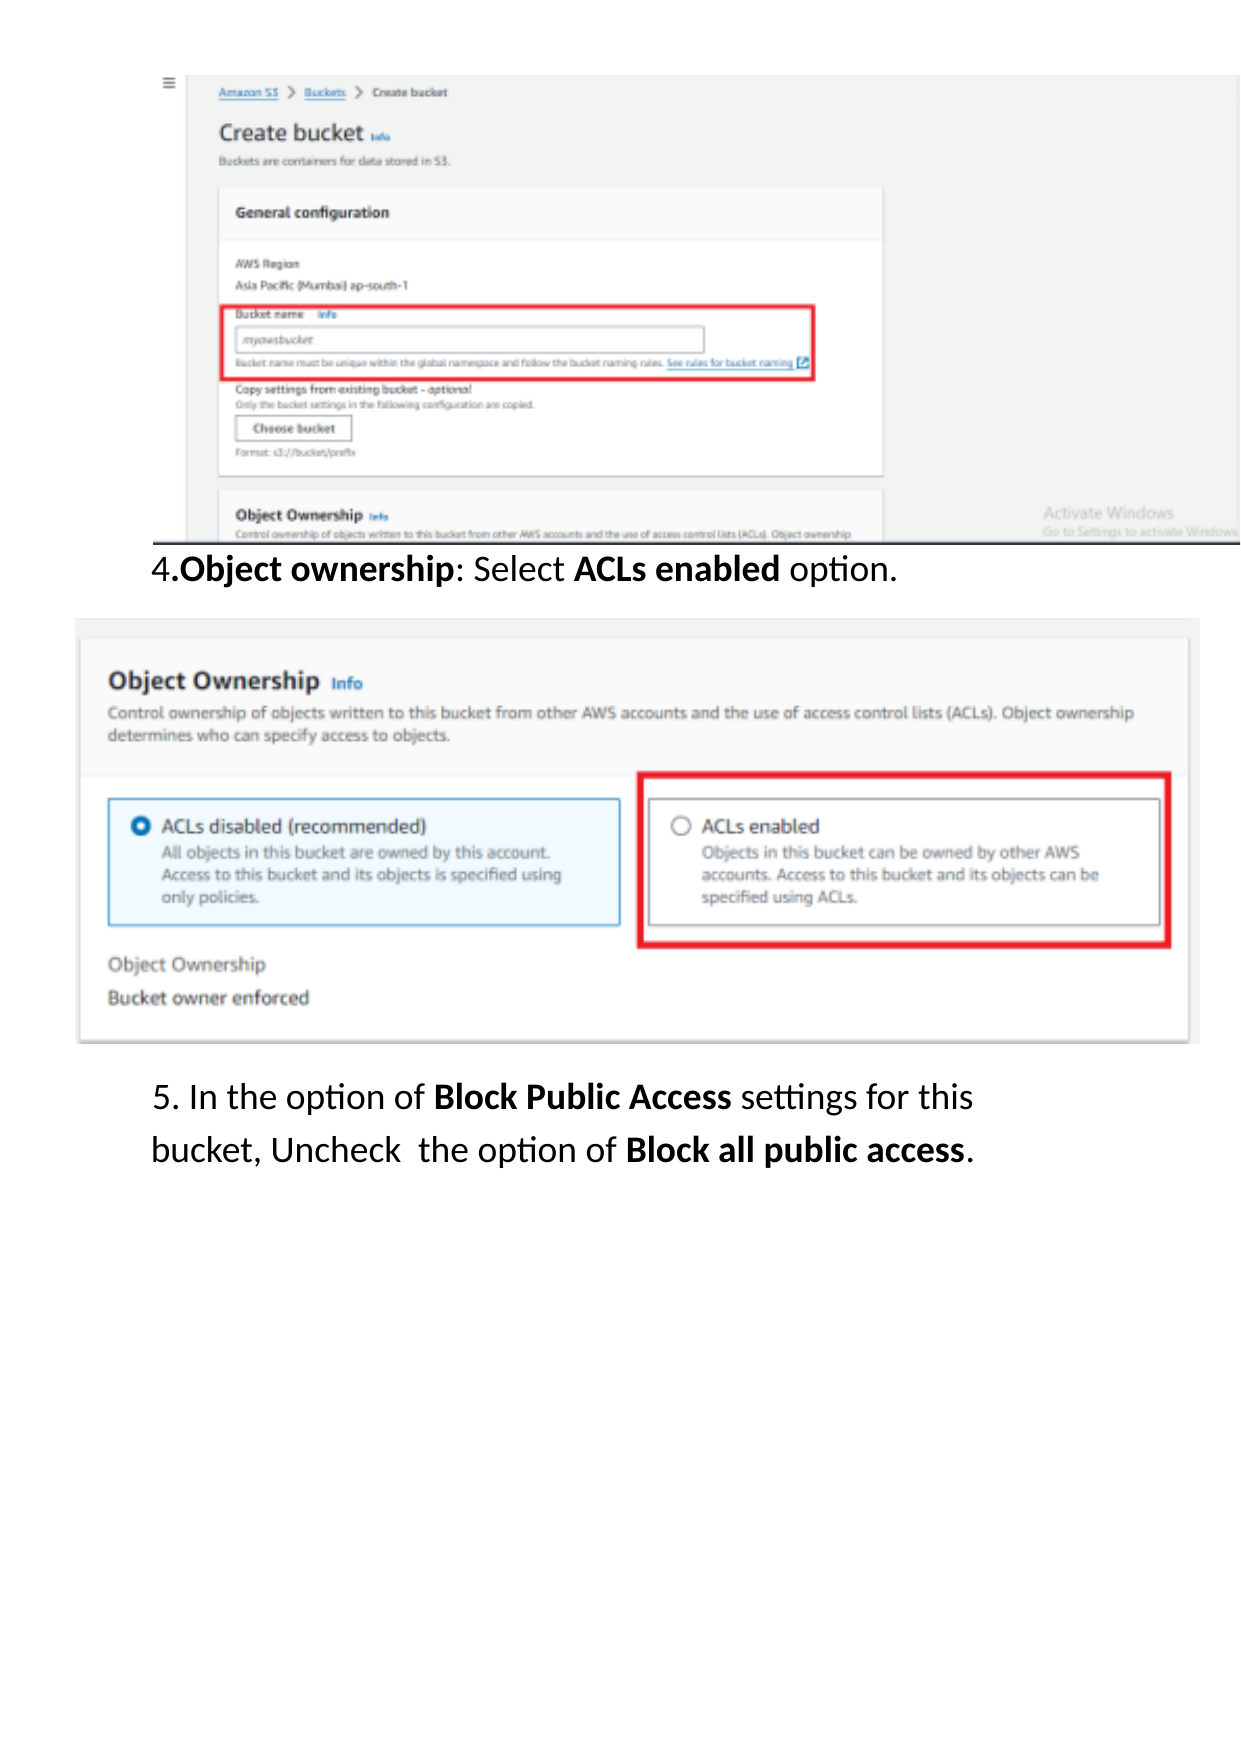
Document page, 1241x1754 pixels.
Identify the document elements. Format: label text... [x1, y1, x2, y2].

text 5. In the option of Block Public Access settings for this bucket, Uncheck the option of Block all public access. [151, 1073, 1081, 1171]
picture [153, 75, 1241, 545]
picture [75, 618, 1200, 1044]
